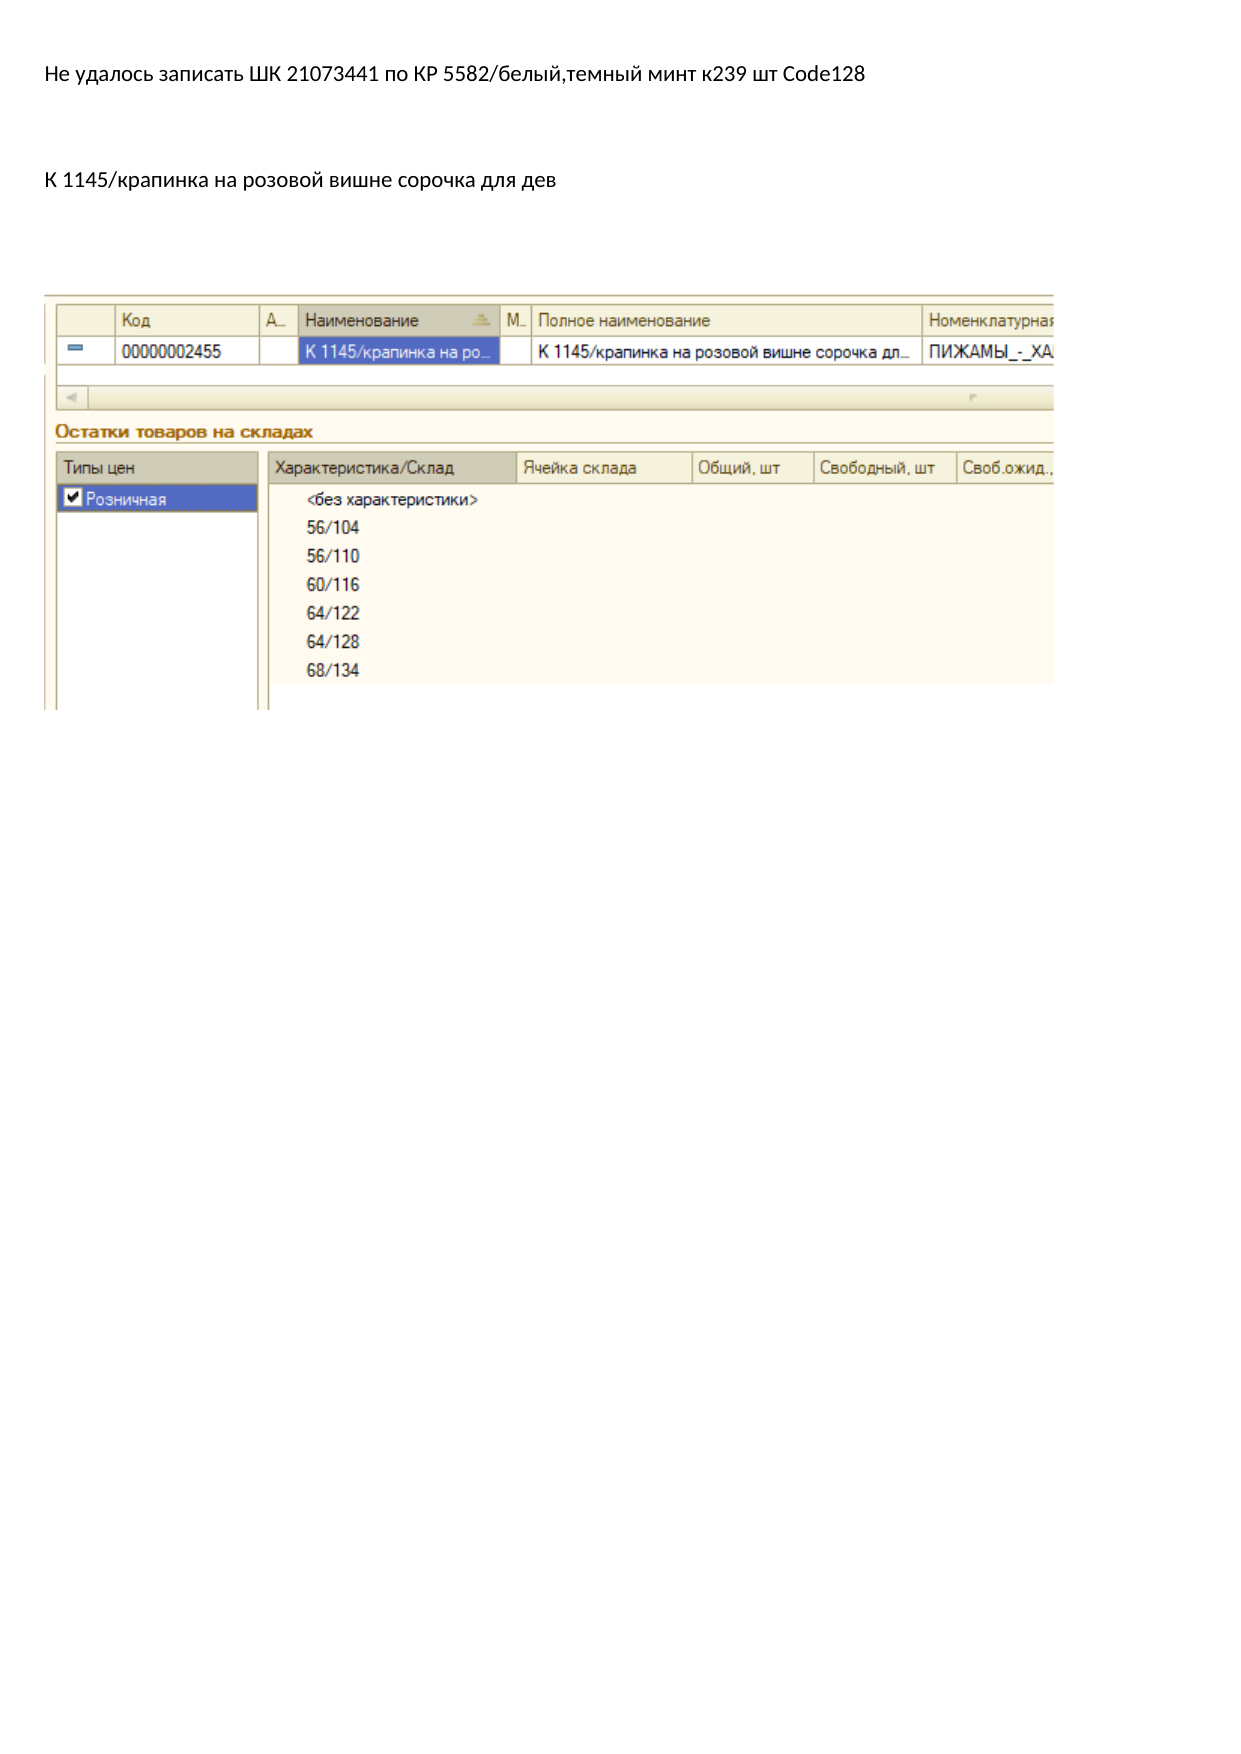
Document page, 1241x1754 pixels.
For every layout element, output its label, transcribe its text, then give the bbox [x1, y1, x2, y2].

text Не удалось записать ШК 21073441 по КР 5582/белый,темный минт к239 шт Code128 [44, 59, 1226, 87]
picture [44, 271, 1054, 710]
text К 1145/крапинка на розовой вишне сорочка для дев [44, 165, 1226, 193]
